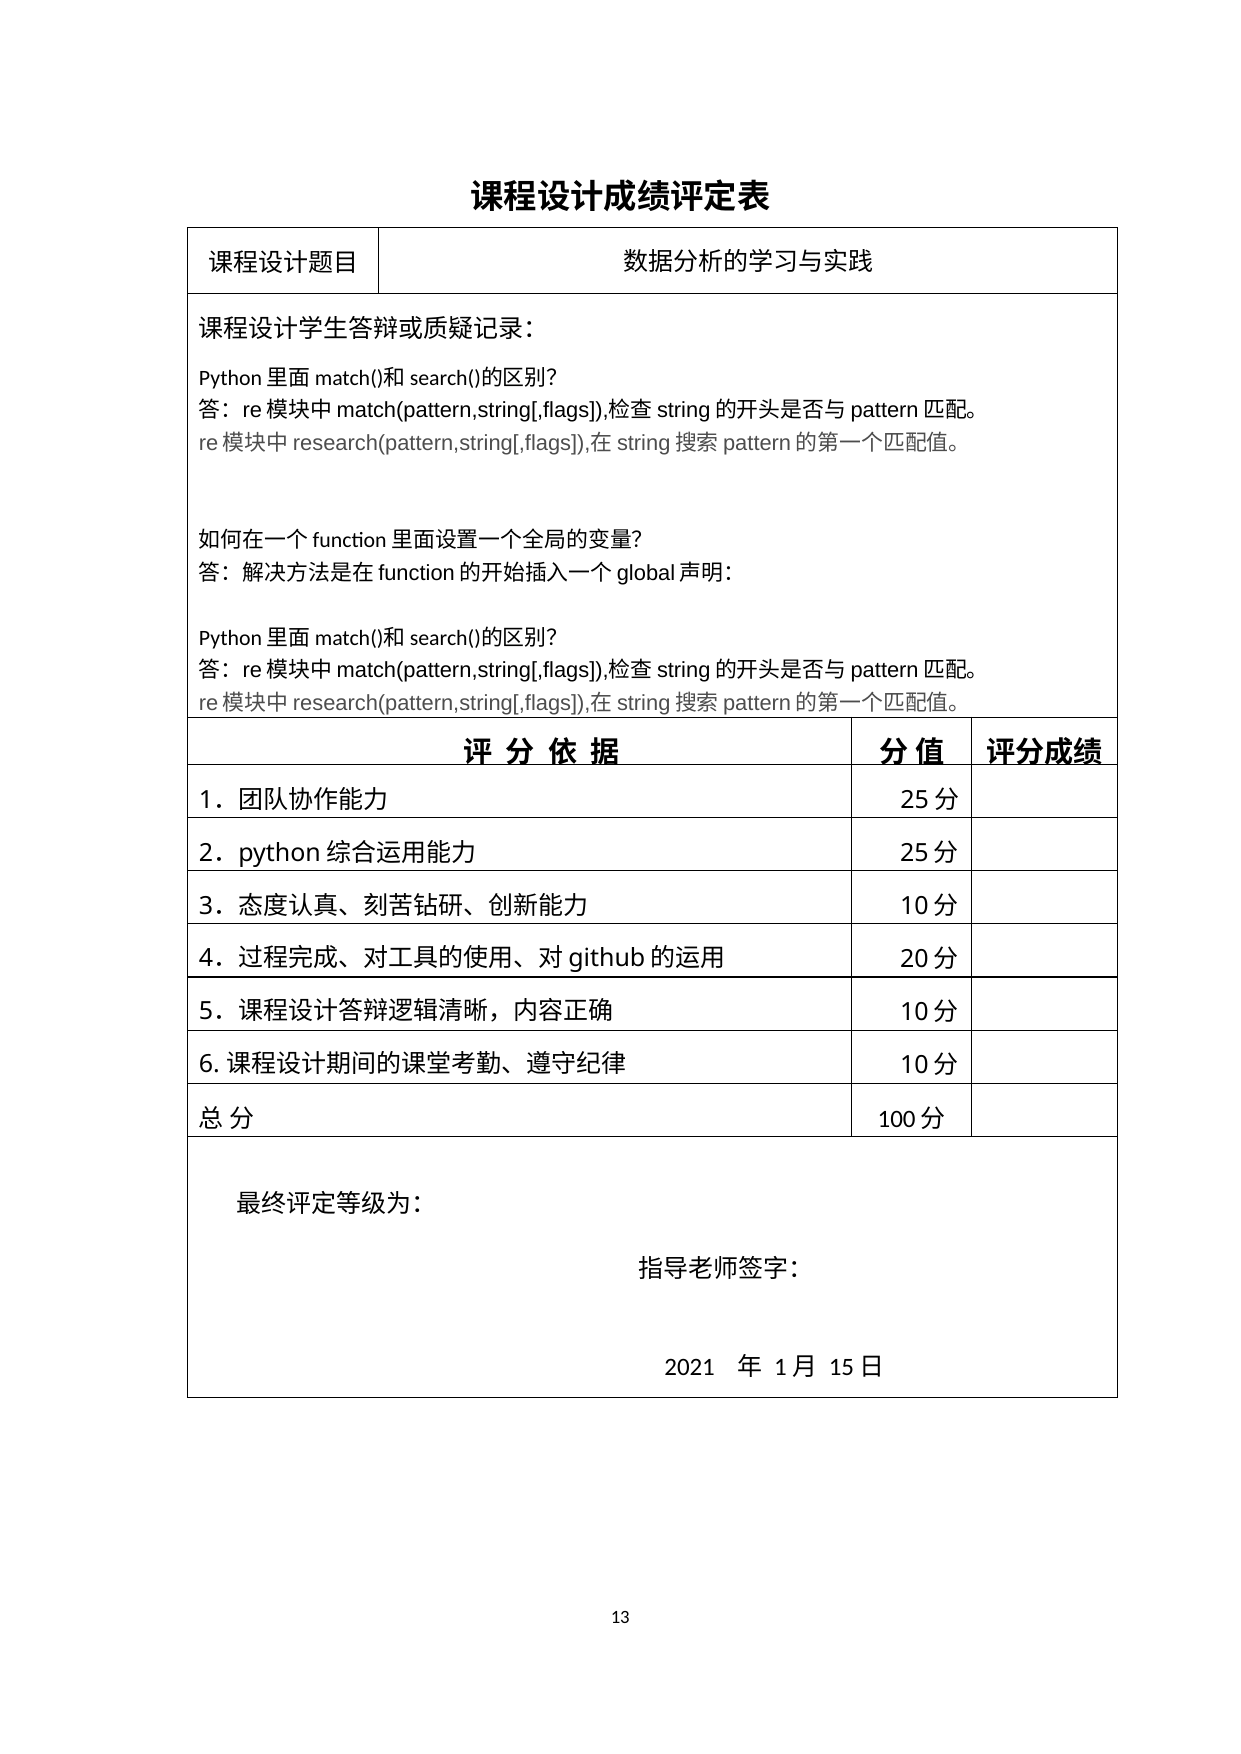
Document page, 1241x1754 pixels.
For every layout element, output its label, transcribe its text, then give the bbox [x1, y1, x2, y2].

table_cell 课程设计学生答辩或质疑记录： Python里面match()和search()的区别？ 答：re模块中match(pattern,string[,flags]),检查string的开头是否与pattern匹配。 re模块中research(pattern,string[,flags]),在string搜索pattern的第一个匹配值。 如何在一个function里面设置一个全局的变量？ 答：解决方法是在function的开始插入一个global声明： Python里面match()和search()的区别？ 答：re模块中match(pattern,string[,flags]),检查string的开头是否与pattern匹配。 re模块中research(pattern,string[,flags]),在string搜索pattern的第一个匹配值。 [188, 294, 1117, 717]
table_cell [972, 871, 1117, 923]
table_cell 25分 [852, 818, 971, 870]
table_cell 25分 [852, 765, 971, 817]
table_cell 20分 [852, 924, 971, 976]
text 课程设计成绩评定表 [187, 162, 1053, 227]
table_cell 评 分 依 据 [188, 718, 851, 764]
table_cell 评分成绩 [972, 718, 1117, 764]
table_cell 分 值 [852, 718, 971, 764]
table_header 数据分析的学习与实践 [379, 228, 1117, 293]
table_cell [972, 978, 1117, 1029]
table_cell 总 分 [188, 1084, 851, 1136]
table_cell 4．过程完成、对工具的使用、对github的运用 [188, 924, 851, 976]
table_cell 3．态度认真、刻苦钻研、创新能力 [188, 871, 851, 923]
table_cell 6. 课程设计期间的课堂考勤、遵守纪律 [188, 1031, 851, 1083]
table_cell 2．python综合运用能力 [188, 818, 851, 870]
table_cell 1．团队协作能力 [188, 765, 851, 817]
table_cell [972, 765, 1117, 817]
table_cell 10分 [852, 871, 971, 923]
table_cell 5．课程设计答辩逻辑清晰，内容正确 [188, 978, 851, 1029]
table_cell 10分 [852, 978, 971, 1029]
table_cell [972, 1084, 1117, 1136]
table_header 课程设计题目 [188, 228, 378, 293]
table_cell [972, 924, 1117, 976]
table_cell 100分 [852, 1084, 971, 1136]
table_cell 10分 [852, 1031, 971, 1083]
table_cell [972, 1031, 1117, 1083]
table_cell 最终评定等级为： 指导老师签字： 2021 年 1 月 15日 [188, 1137, 1117, 1397]
table_cell [972, 818, 1117, 870]
